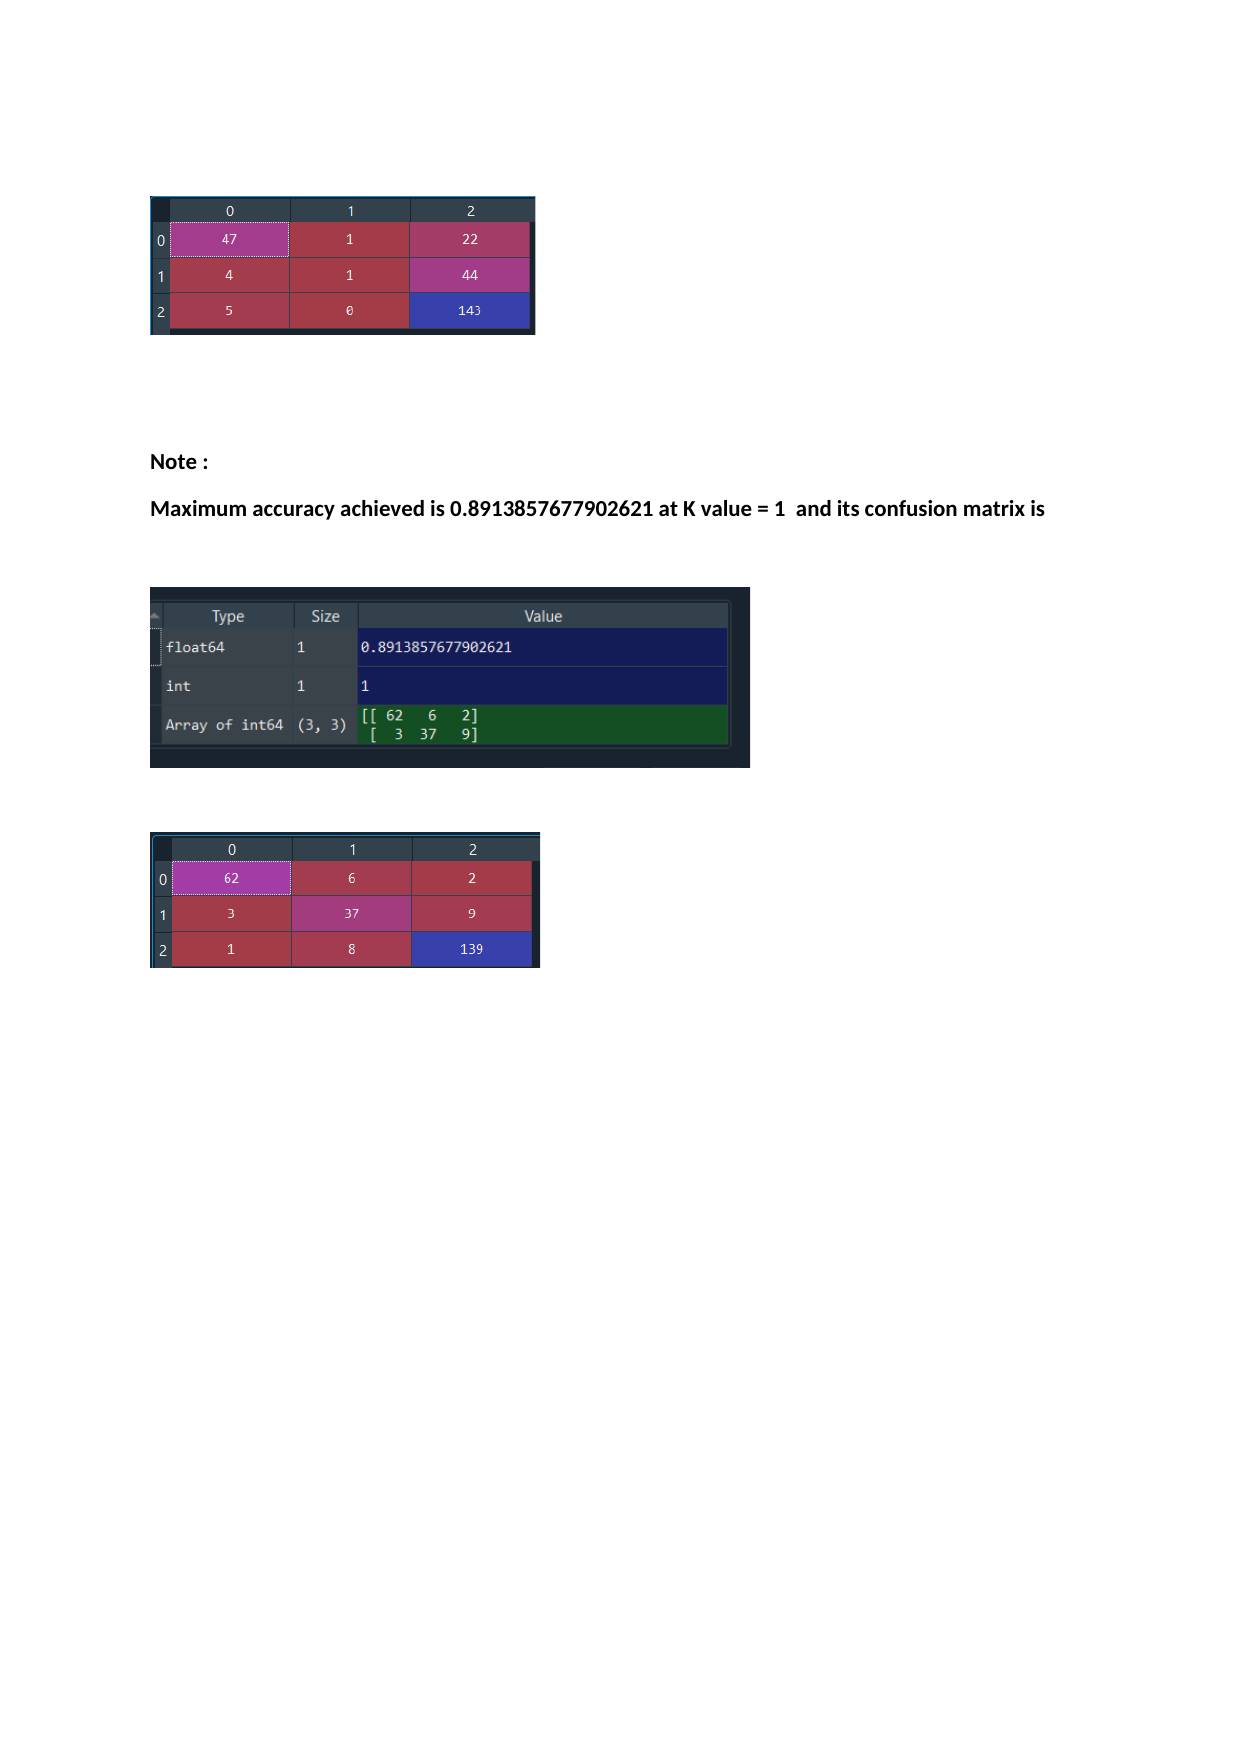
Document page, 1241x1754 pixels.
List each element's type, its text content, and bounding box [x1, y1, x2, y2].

text Maximum accuracy achieved is 0.8913857677902621 at K value = 1 and its confusion matrix is [150, 494, 1090, 522]
picture [150, 587, 750, 768]
picture [150, 196, 536, 335]
picture [150, 832, 541, 968]
text Note : [150, 447, 1090, 475]
